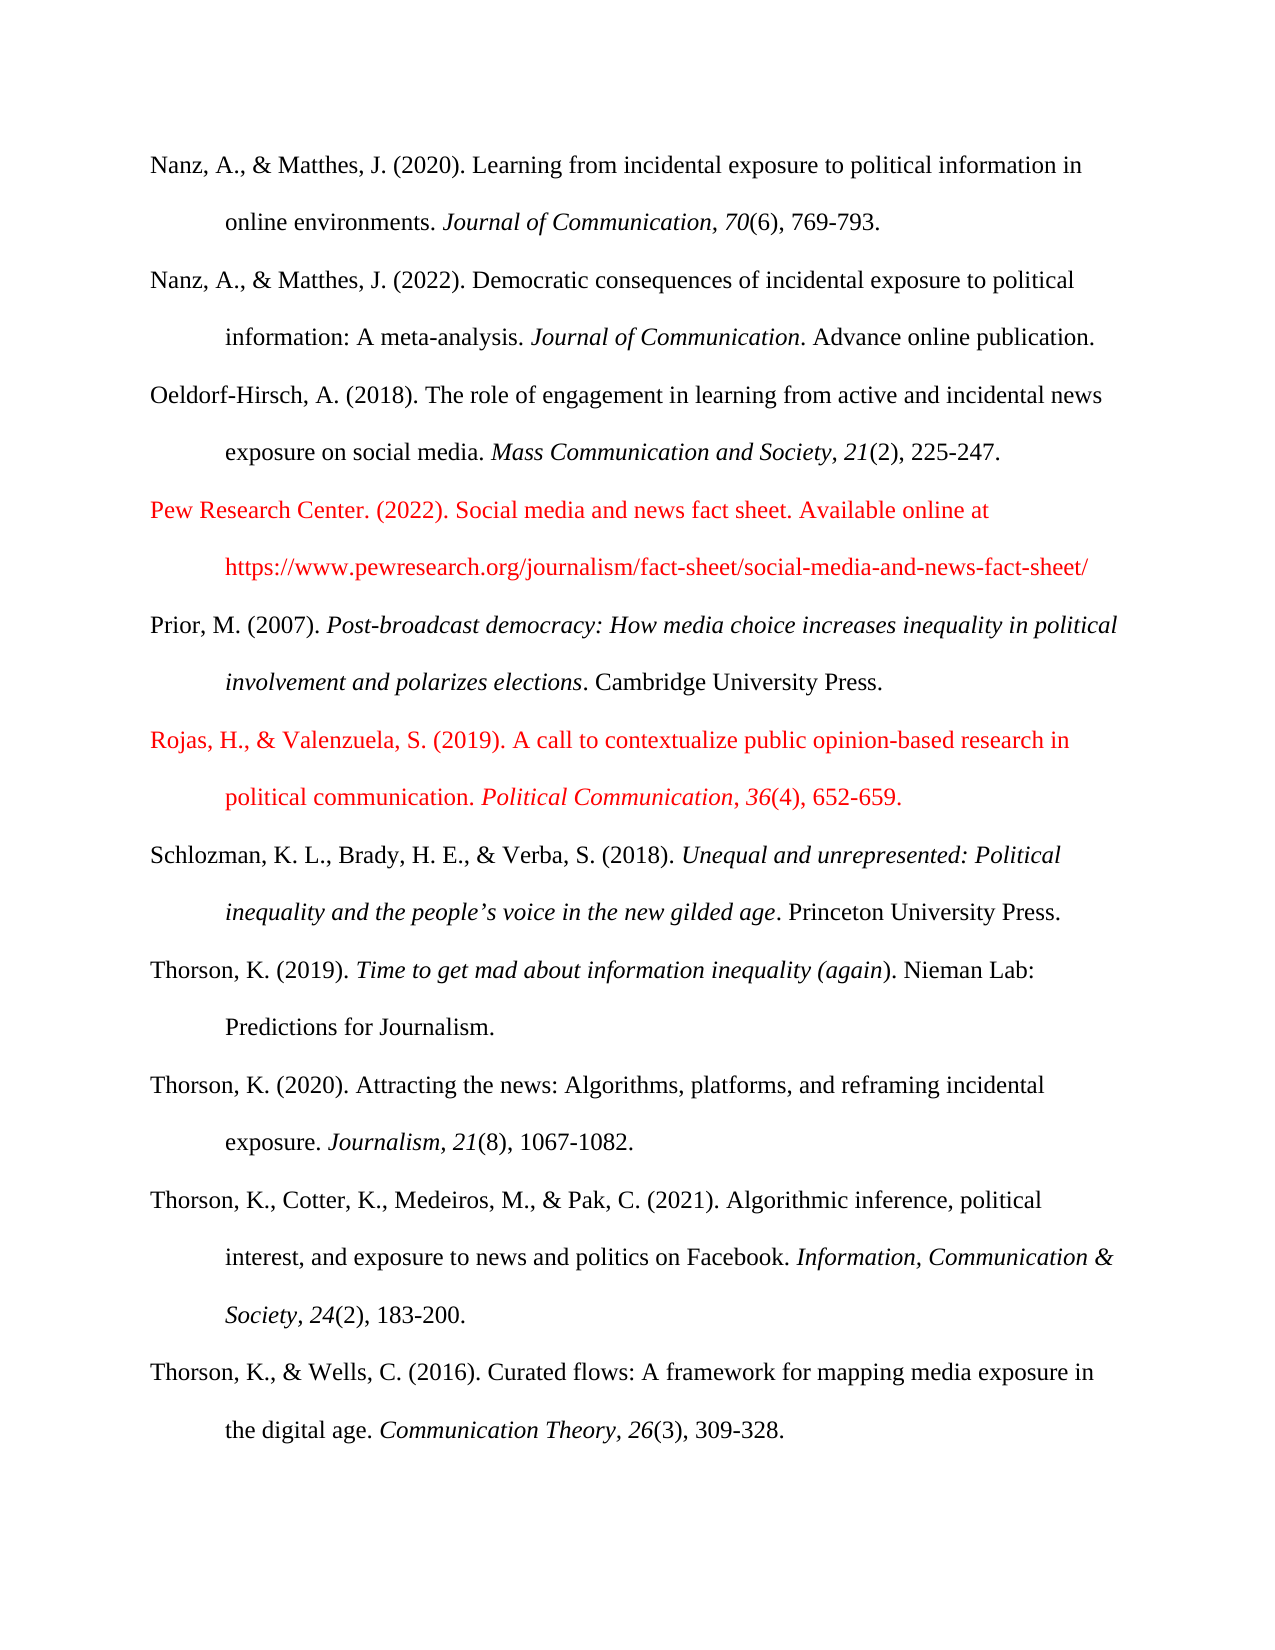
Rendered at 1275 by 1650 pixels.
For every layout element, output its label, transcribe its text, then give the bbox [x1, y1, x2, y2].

text Thorson, K., Cotter, K., Medeiros, M., & Pak, C. (2021). Algorithmic inference, political interest, and exposure to news and politics on Facebook. Information, Communication & Society, 24(2), 183-200. [150, 1185, 1125, 1329]
text Prior, M. (2007). Post-broadcast democracy: How media choice increases inequality in political involvement and polarizes elections. Cambridge University Press. [150, 610, 1125, 696]
text Thorson, K. (2019). Time to get mad about information inequality (again). Nieman Lab: Predictions for Journalism. [150, 955, 1125, 1041]
text Rojas, H., & Valenzuela, S. (2019). A call to contextualize public opinion-based research in political communication. Political Communication, 36(4), 652-659. [150, 725, 1125, 811]
text Thorson, K. (2020). Attracting the news: Algorithms, platforms, and reframing incidental exposure. Journalism, 21(8), 1067-1082. [150, 1070, 1125, 1156]
text Pew Research Center. (2022). Social media and news fact sheet. Available online at https://www.pewresearch.org/journalism/fact-sheet/social-media-and-news-fact-sheet/ [150, 495, 1125, 581]
text Thorson, K., & Wells, C. (2016). Curated flows: A framework for mapping media exposure in the digital age. Communication Theory, 26(3), 309-328. [150, 1357, 1125, 1444]
text Schlozman, K. L., Brady, H. E., & Verba, S. (2018). Unequal and unrepresented: Political inequality and the people’s voice in the new gilded age. Princeton University Press. [150, 840, 1125, 926]
